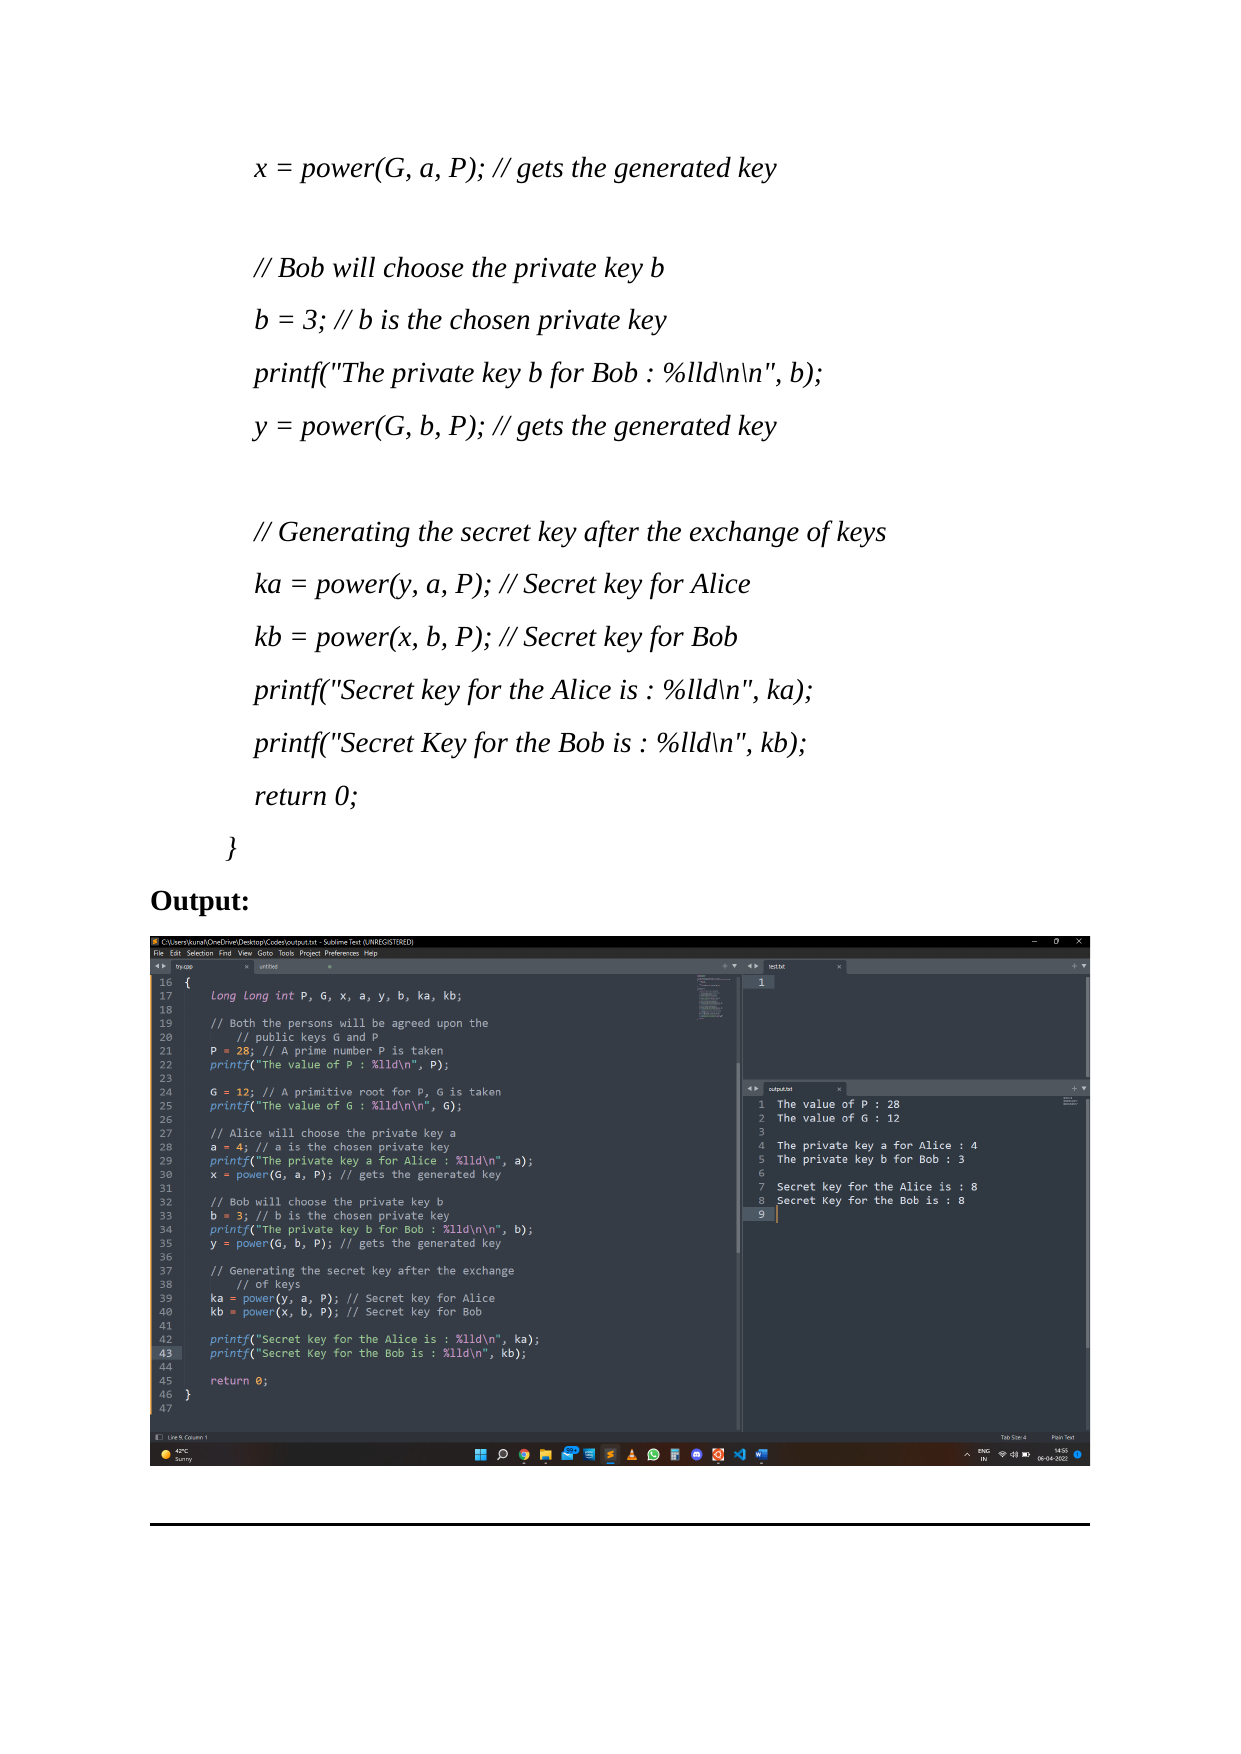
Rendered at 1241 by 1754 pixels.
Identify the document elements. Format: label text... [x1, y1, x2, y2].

text } [225, 831, 1090, 864]
text Output: [150, 883, 1090, 917]
text // Generating the secret key after the exchange of keys [225, 514, 1090, 547]
text return 0; [225, 778, 1090, 811]
text b = 3; // b is the chosen private key [225, 302, 1090, 336]
text printf("Secret key for the Alice is : %lld\n", ka); [225, 672, 1090, 706]
text y = power(G, b, P); // gets the generated key [225, 408, 1090, 442]
text x = power(G, a, P); // gets the generated key [225, 150, 1090, 183]
text kb = power(x, b, P); // Secret key for Bob [225, 619, 1090, 653]
text printf("The private key b for Bob : %lld\n\n", b); [225, 355, 1090, 389]
picture [150, 936, 1091, 1466]
text printf("Secret Key for the Bob is : %lld\n", kb); [225, 725, 1090, 758]
text ka = power(y, a, P); // Secret key for Alice [225, 567, 1090, 600]
text // Bob will choose the private key b [225, 250, 1090, 283]
